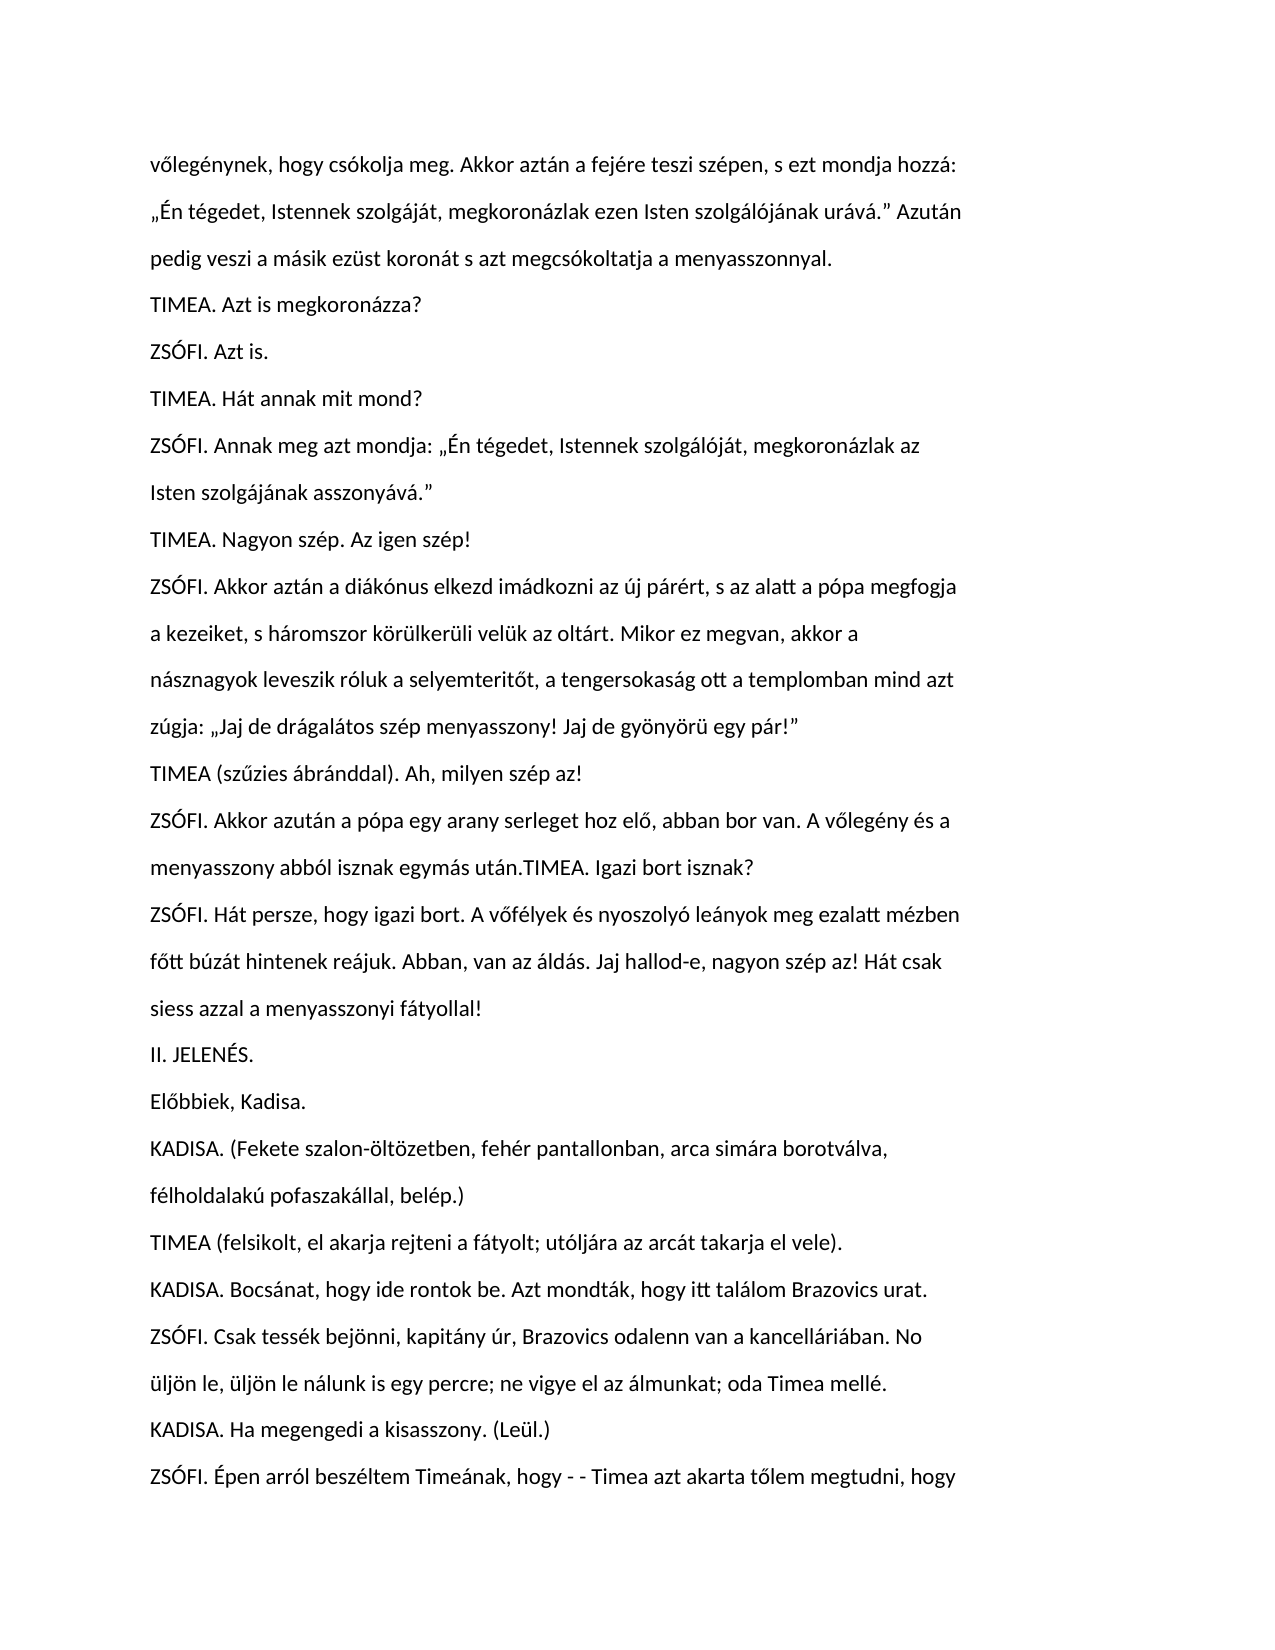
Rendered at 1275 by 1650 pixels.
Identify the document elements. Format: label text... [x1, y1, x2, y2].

text a kezeiket, s háromszor körülkerüli velük az oltárt. Mikor ez megvan, akkor a [150, 619, 1125, 647]
text ZSÓFI. Hát persze, hogy igazi bort. A vőfélyek és nyoszolyó leányok meg ezalatt mézben [150, 900, 1125, 928]
text KADISA. (Fekete szalon-öltözetben, fehér pantallonban, arca simára borotválva, [150, 1134, 1125, 1162]
text üljön le, üljön le nálunk is egy percre; ne vigye el az álmunkat; oda Timea mellé. [150, 1369, 1125, 1397]
text ZSÓFI. Annak meg azt mondja: „Én tégedet, Istennek szolgálóját, megkoronázlak az [150, 431, 1125, 459]
text TIMEA. Nagyon szép. Az igen szép! [150, 525, 1125, 553]
text TIMEA (felsikolt, el akarja rejteni a fátyolt; utóljára az arcát takarja el vele). [150, 1228, 1125, 1256]
text TIMEA. Azt is megkoronázza? [150, 291, 1125, 319]
text pedig veszi a másik ezüst koronát s azt megcsókoltatja a menyasszonnyal. [150, 244, 1125, 272]
text TIMEA (szűzies ábránddal). Ah, milyen szép az! [150, 759, 1125, 787]
text ZSÓFI. Akkor azután a pópa egy arany serleget hoz elő, abban bor van. A vőlegény és a [150, 806, 1125, 834]
text ZSÓFI. Akkor aztán a diákónus elkezd imádkozni az új párért, s az alatt a pópa megfogja [150, 572, 1125, 600]
text ZSÓFI. Épen arról beszéltem Timeának, hogy - - Timea azt akarta tőlem megtudni, hogy [150, 1462, 1125, 1491]
text násznagyok leveszik róluk a selyemteritőt, a tengersokaság ott a templomban mind azt [150, 666, 1125, 694]
text főtt búzát hintenek reájuk. Abban, van az áldás. Jaj hallod-e, nagyon szép az! Hát csak [150, 947, 1125, 975]
text félholdalakú pofaszakállal, belép.) [150, 1181, 1125, 1209]
text siess azzal a menyasszonyi fátyollal! [150, 994, 1125, 1022]
text ZSÓFI. Csak tessék bejönni, kapitány úr, Brazovics odalenn van a kancelláriában. No [150, 1322, 1125, 1350]
text KADISA. Ha megengedi a kisasszony. (Leül.) [150, 1416, 1125, 1444]
text vőlegénynek, hogy csókolja meg. Akkor aztán a fejére teszi szépen, s ezt mondja hozzá: [150, 150, 1125, 178]
text zúgja: „Jaj de drágalátos szép menyasszony! Jaj de gyönyörü egy pár!” [150, 712, 1125, 741]
text II. JELENÉS. [150, 1041, 1125, 1069]
text KADISA. Bocsánat, hogy ide rontok be. Azt mondták, hogy itt találom Brazovics urat. [150, 1275, 1125, 1303]
text ZSÓFI. Azt is. [150, 337, 1125, 366]
text TIMEA. Hát annak mit mond? [150, 384, 1125, 412]
text menyasszony abból isznak egymás után.TIMEA. Igazi bort isznak? [150, 853, 1125, 881]
text Isten szolgájának asszonyává.” [150, 478, 1125, 506]
text Előbbiek, Kadisa. [150, 1087, 1125, 1116]
text „Én tégedet, Istennek szolgáját, megkoronázlak ezen Isten szolgálójának urává.” Azután [150, 197, 1125, 225]
